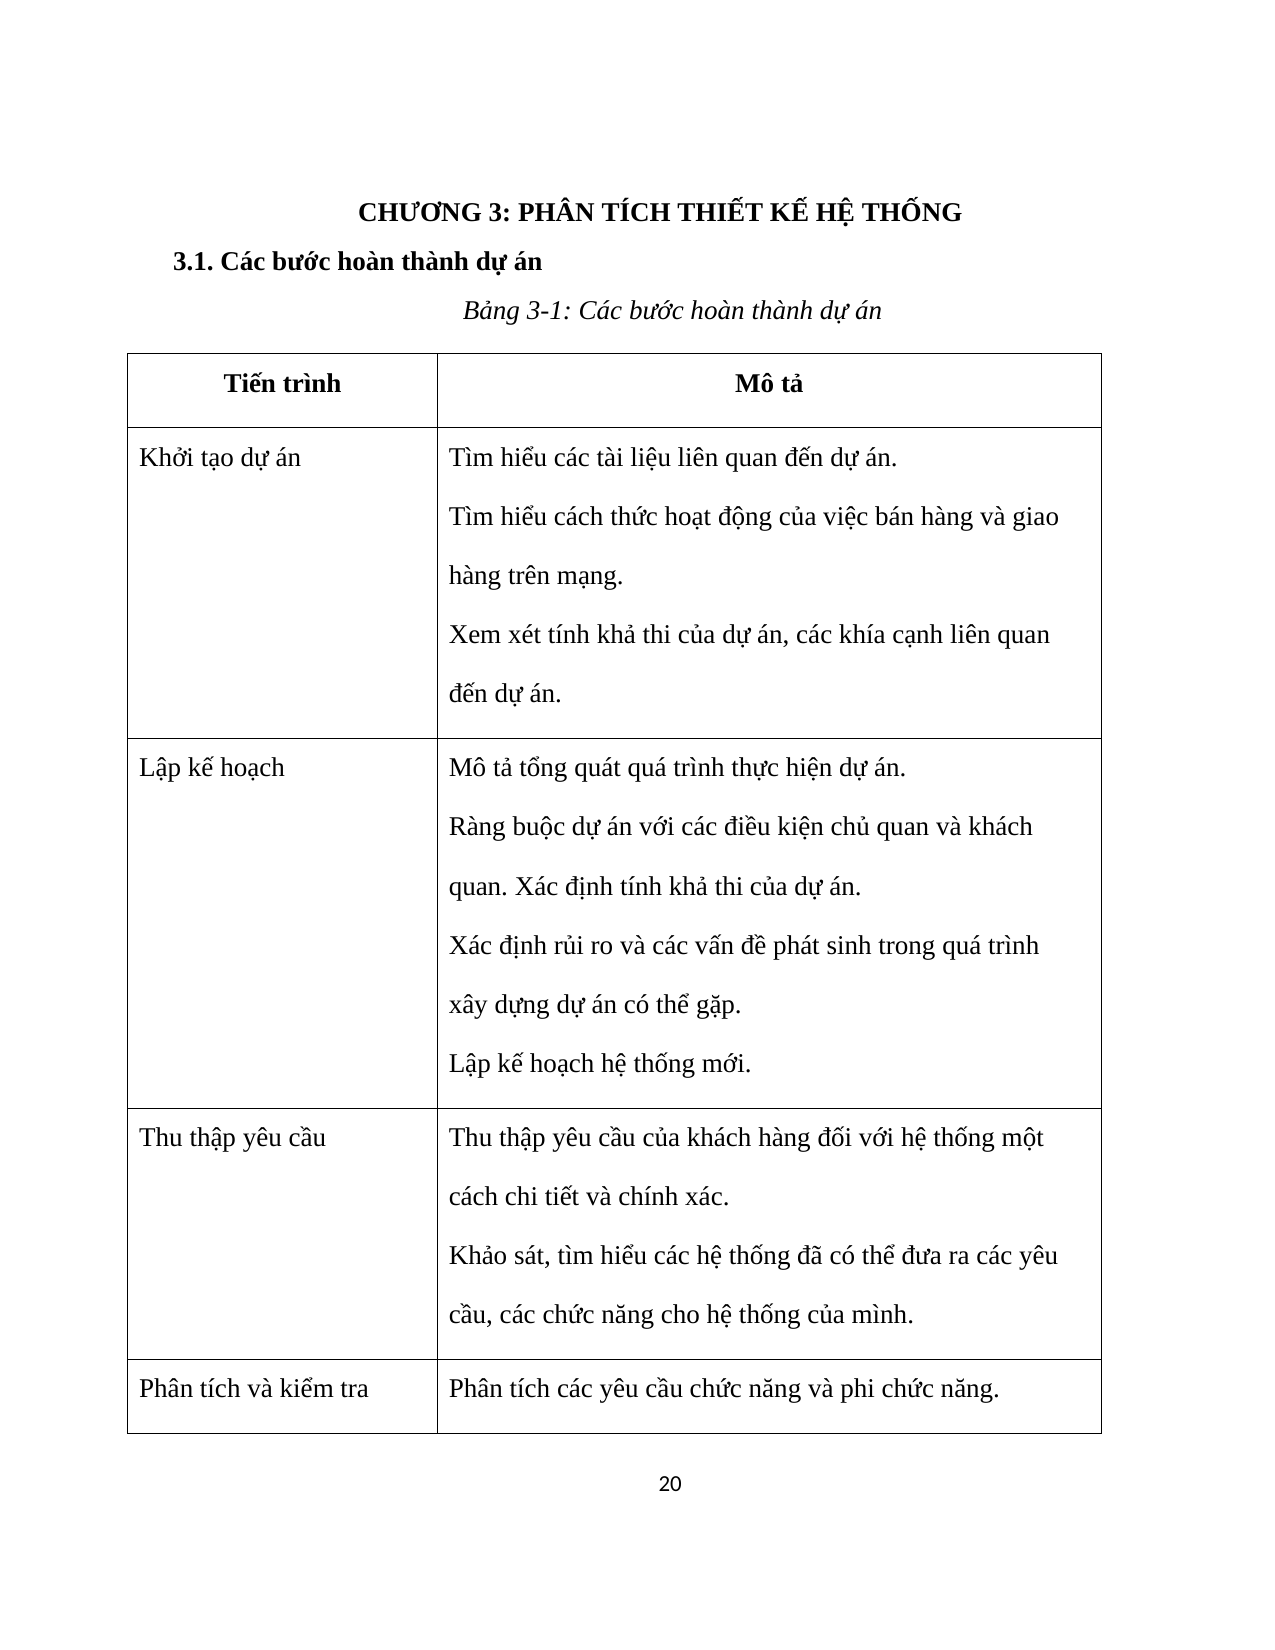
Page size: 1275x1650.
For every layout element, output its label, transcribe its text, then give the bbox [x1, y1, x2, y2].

table_cell Thu thập yêu cầu của khách hàng đối với hệ thống một cách chi tiết và chính xác. Khảo sát, tìm hiểu các hệ thống đã có thể đưa ra các yêu cầu, các chức năng cho hệ thống của mình. [438, 1109, 1101, 1359]
subtitle CHƯƠNG 3: PHÂN TÍCH THIẾT KẾ HỆ THỐNG [127, 196, 1193, 227]
text Bảng 3-1: Các bước hoàn thành dự án [127, 294, 1219, 325]
table_header Mô tả [438, 354, 1101, 427]
table_cell Thu thập yêu cầu [128, 1109, 437, 1359]
subtitle 3.1. Các bước hoàn thành dự án [173, 245, 1219, 276]
table_header Tiến trình [128, 354, 437, 427]
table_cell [438, 1360, 1101, 1433]
table_cell Tìm hiểu các tài liệu liên quan đến dự án. Tìm hiểu cách thức hoạt động của việc bán hàng và giao hàng trên mạng. Xem xét tính khả thi của dự án, các khía cạnh liên quan đến dự án. [438, 428, 1101, 738]
table_cell Khởi tạo dự án [128, 428, 437, 738]
table_cell Mô tả tổng quát quá trình thực hiện dự án. Ràng buộc dự án với các điều kiện chủ quan và khách quan. Xác định tính khả thi của dự án. Xác định rủi ro và các vấn đề phát sinh trong quá trình xây dựng dự án có thể gặp. Lập kế hoạch hệ thống mới. [438, 739, 1101, 1107]
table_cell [128, 1360, 437, 1433]
table_cell Lập kế hoạch [128, 739, 437, 1107]
